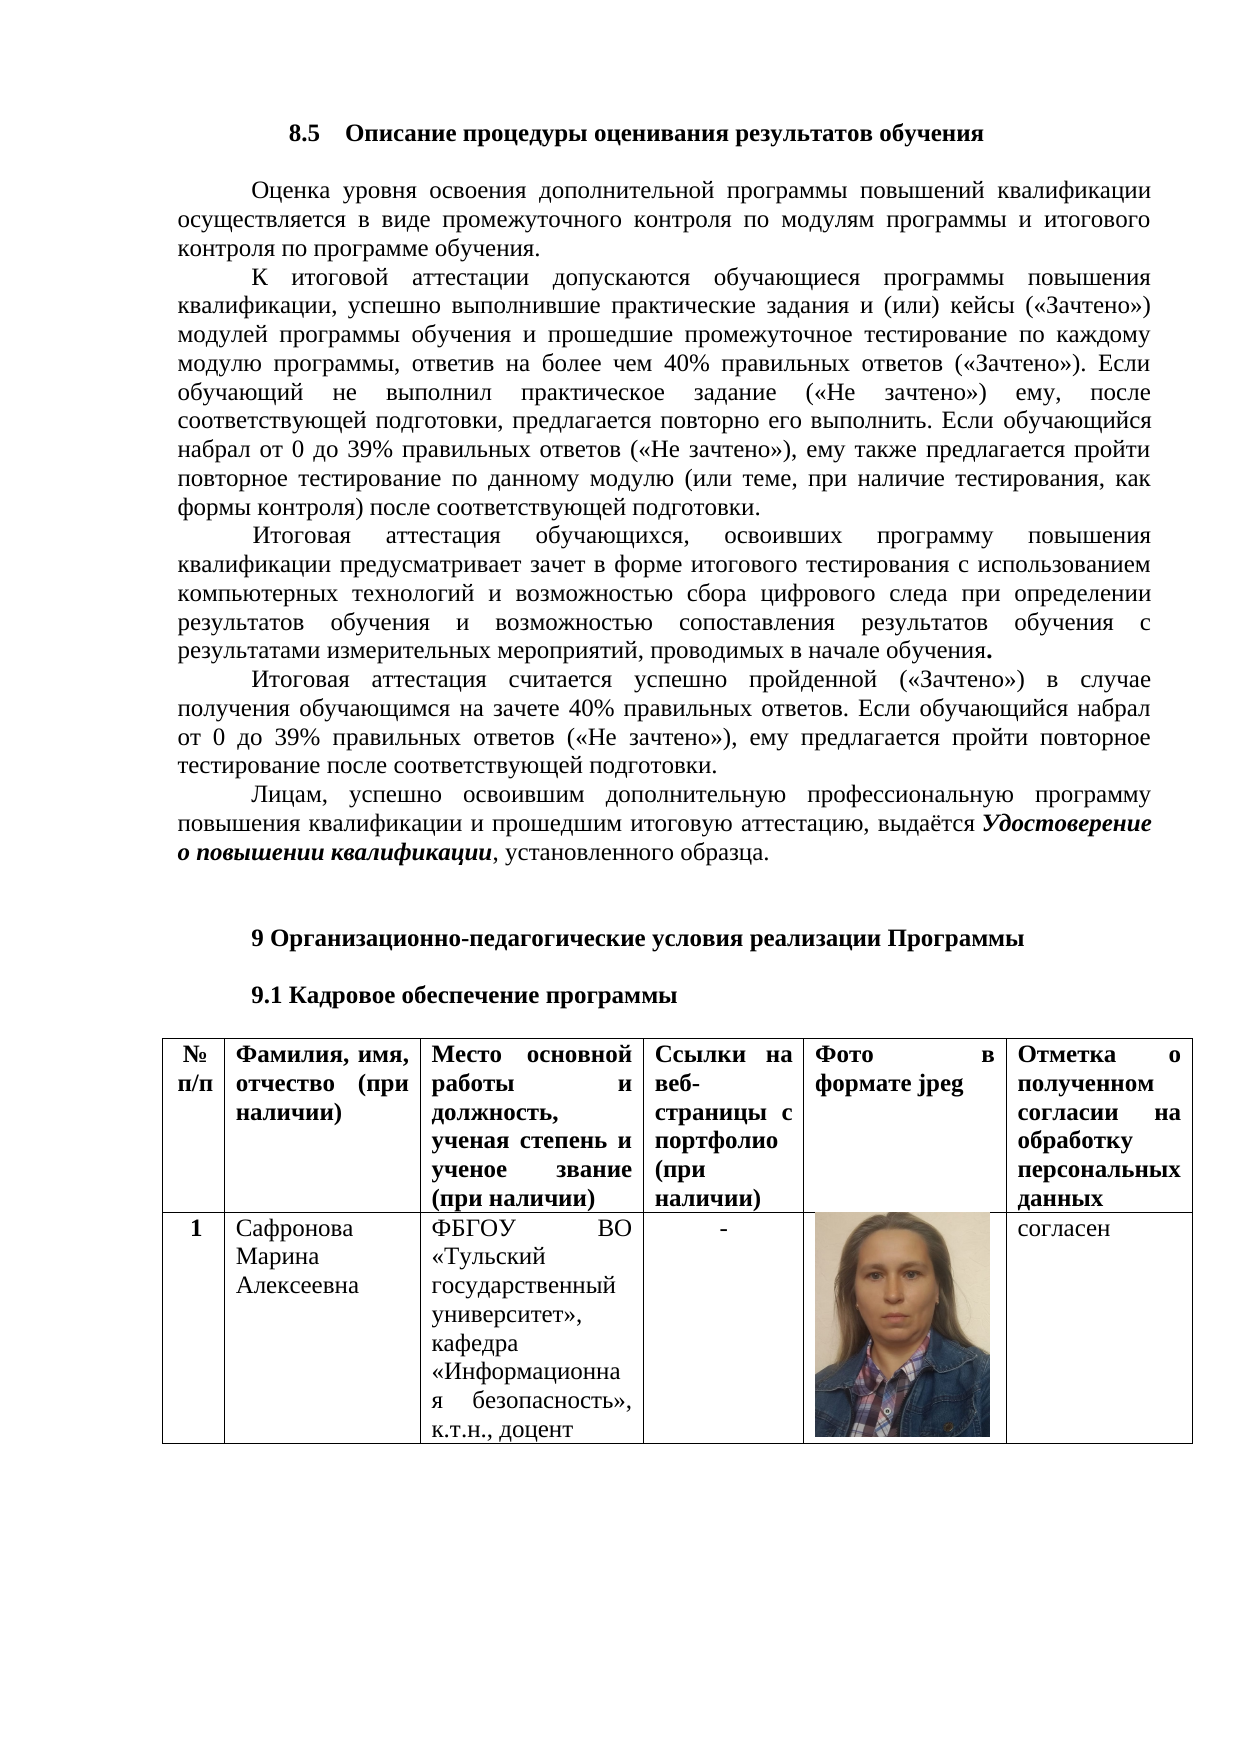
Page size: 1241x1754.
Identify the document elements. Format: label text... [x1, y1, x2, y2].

table_header Фамилия, имя, отчество (при наличии) [225, 1039, 420, 1212]
table_cell согласен [1007, 1213, 1192, 1443]
table_cell - [644, 1213, 803, 1443]
text 9.1 Кадровое обеспечение программы [177, 981, 1152, 1009]
text Итоговая аттестация обучающихся, освоивших программу повышения квалификации предусматривает зачет в форме итогового тестирования с использованием компьютерных технологий и возможностью сбора цифрового следа при определении результатов обучения и возможностью сопоставления результатов обучения с результатами измерительных мероприятий, проводимых в начале обучения. [177, 521, 1152, 664]
text К итоговой аттестации допускаются обучающиеся программы повышения квалификации, успешно выполнившие практические задания и (или) кейсы («Зачтено») модулей программы обучения и прошедшие промежуточное тестирование по каждому модулю программы, ответив на более чем 40% правильных ответов («Зачтено»). Если обучающий не выполнил практическое задание («Не зачтено») ему, после соответствующей подготовки, предлагается повторно его выполнить. Если обучающийся набрал от 0 до 39% правильных ответов («Не зачтено»), ему также предлагается пройти повторное тестирование по данному модулю (или теме, при наличие тестирования, как формы контроля) после соответствующей подготовки. [177, 262, 1152, 521]
table_cell 1 [163, 1213, 224, 1443]
text 8.5 Описание процедуры оценивания результатов обучения [215, 118, 1152, 147]
table_header Отметка о полученном согласии на обработку персональных данных [1007, 1039, 1192, 1212]
text Оценка уровня освоения дополнительной программы повышений квалификации осуществляется в виде промежуточного контроля по модулям программы и итогового контроля по программе обучения. [177, 176, 1152, 262]
table_header Ссылки на веб-страницы с портфолио (при наличии) [644, 1039, 803, 1212]
text 9 Организационно-педагогические условия реализации Программы [177, 923, 1152, 952]
table_header Фото в формате jpeg [804, 1039, 1006, 1212]
table_cell [804, 1213, 1006, 1443]
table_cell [421, 1213, 643, 1443]
table_header № п/п [163, 1039, 224, 1212]
text Итоговая аттестация считается успешно пройденной («Зачтено») в случае получения обучающимся на зачете 40% правильных ответов. Если обучающийся набрал от 0 до 39% правильных ответов («Не зачтено»), ему предлагается пройти повторное тестирование после соответствующей подготовки. [177, 664, 1152, 779]
picture [815, 1212, 990, 1437]
text Лицам, успешно освоившим дополнительную профессиональную программу повышения квалификации и прошедшим итоговую аттестацию, выдаётся Удостоверение о повышении квалификации, установленного образца. [177, 779, 1152, 866]
table_header Место основной работы и должность, ученая степень и ученое звание (при наличии) [421, 1039, 643, 1212]
table_cell Сафронова Марина Алексеевна [225, 1213, 420, 1443]
